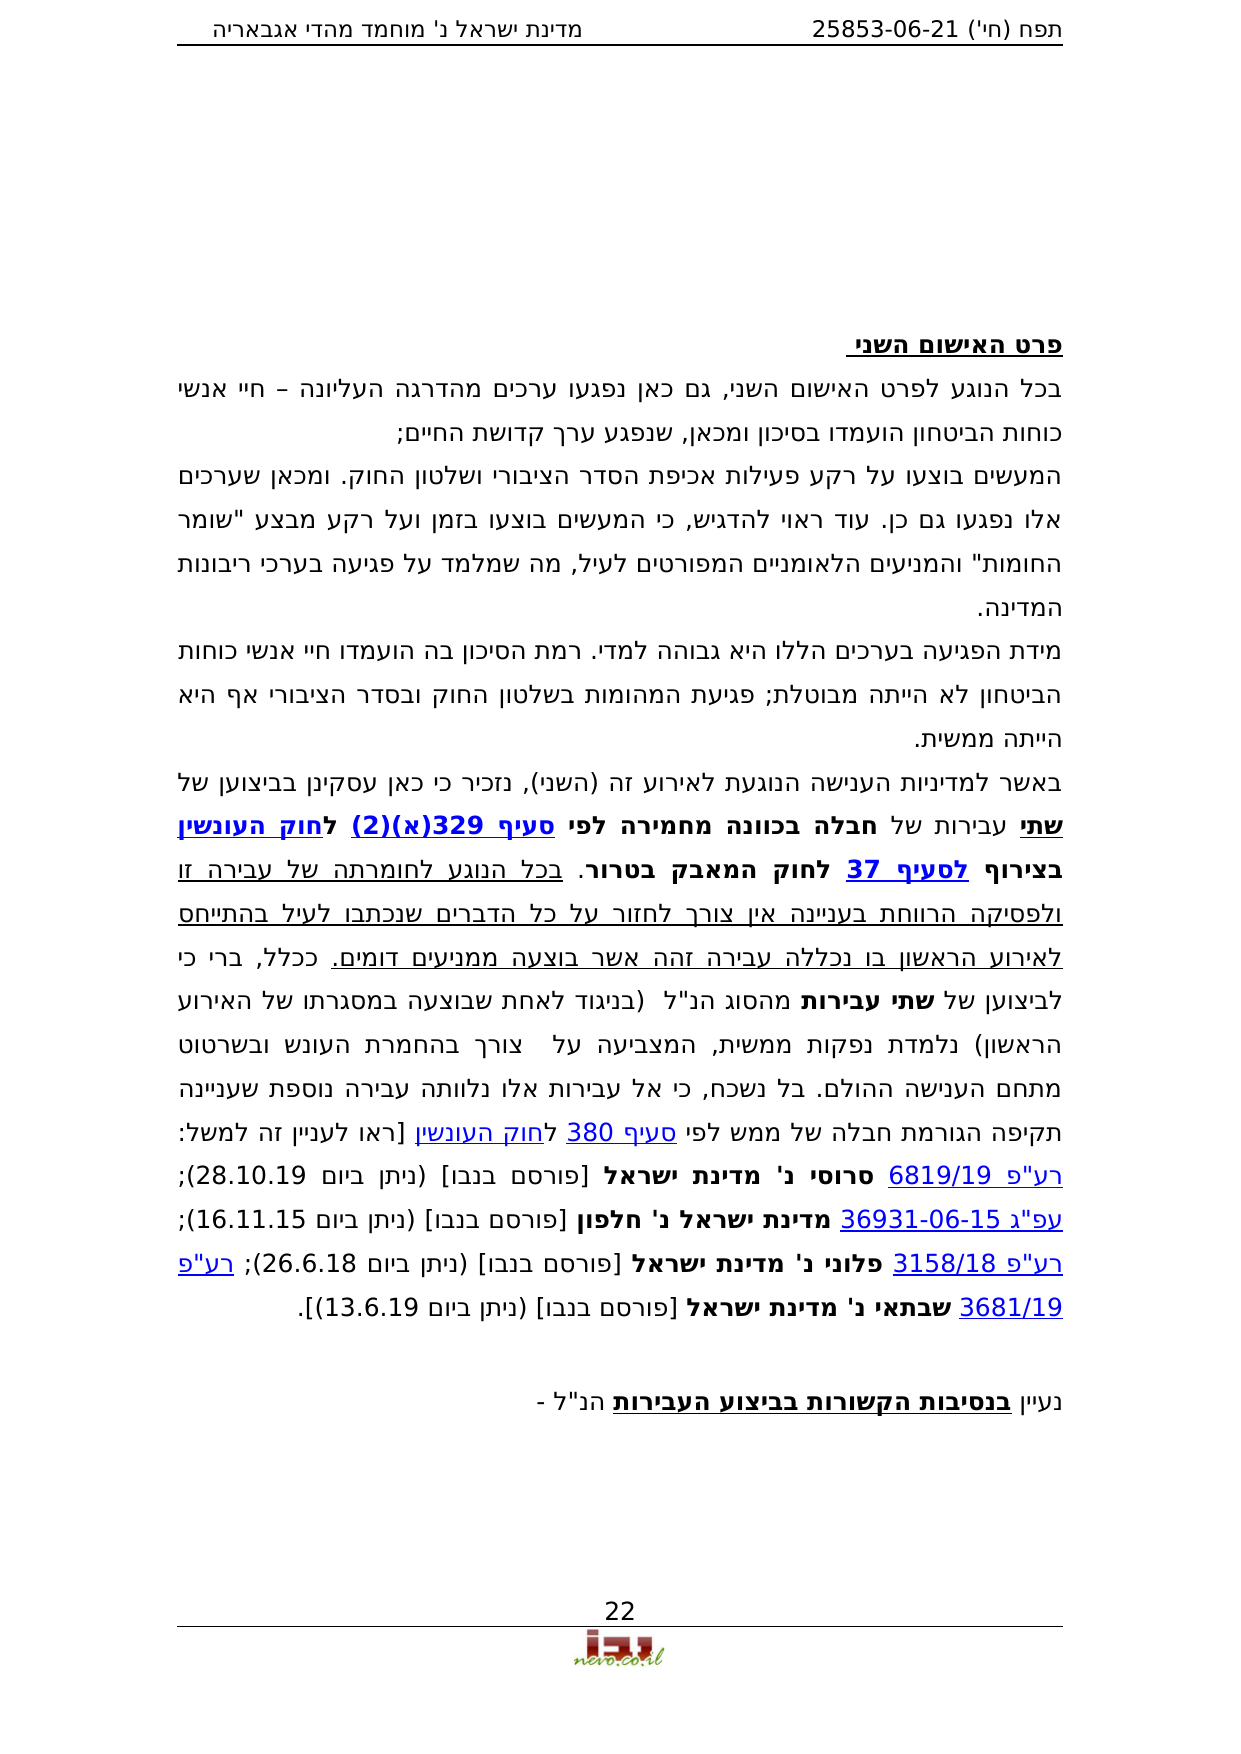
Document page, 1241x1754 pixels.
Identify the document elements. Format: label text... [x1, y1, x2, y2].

text פרט האישום השני [177, 330, 1063, 359]
text באשר למדיניות הענישה הנוגעת לאירוע זה (השני), נזכיר כי כאן עסקינן בביצוען של שתי עבירות של חבלה בכוונה מחמירה לפי סעיף 329(א)(2) לחוק העונשין בצירוף לסעיף 37 לחוק המאבק בטרור. בכל הנוגע לחומרתה של עבירה זו ולפסיקה הרווחת בעניינה אין צורך לחזור על כל הדברים שנכתבו לעיל בהתייחס לאירוע הראשון בו נכללה עבירה זהה אשר בוצעה ממניעים דומים. ככלל, ברי כי לביצוען של שתי עבירות מהסוג הנ"ל (בניגוד לאחת שבוצעה במסגרתו של האירוע הראשון) נלמדת נפקות ממשית, המצביעה על צורך בהחמרת העונש ובשרטוט מתחם הענישה ההולם. בל נשכח, כי אל עבירות אלו נלוותה עבירה נוספת שעניינה תקיפה הגורמת חבלה של ממש לפי סעיף 380 לחוק העונשין [ראו לעניין זה למשל: רע"פ 6819/19 סרוסי נ' מדינת ישראל [פורסם בנבו] (ניתן ביום 28.10.19); עפ"ג 36931-06-15 מדינת ישראל נ' חלפון [פורסם בנבו] (ניתן ביום 16.11.15); רע"פ 3158/18 פלוני נ' מדינת ישראל [פורסם בנבו] (ניתן ביום 26.6.18); רע"פ 3681/19 שבתאי נ' מדינת ישראל [פורסם בנבו] (ניתן ביום 13.6.19)]. [177, 768, 1063, 1322]
text המעשים בוצעו על רקע פעילות אכיפת הסדר הציבורי ושלטון החוק. ומכאן שערכים אלו נפגעו גם כן. עוד ראוי להדגיש, כי המעשים בוצעו בזמן ועל רקע מבצע "שומר החומות" והמניעים הלאומניים המפורטים לעיל, מה שמלמד על פגיעה בערכי ריבונות המדינה. [177, 462, 1063, 622]
picture [574, 1629, 666, 1667]
text בכל הנוגע לפרט האישום השני, גם כאן נפגעו ערכים מהדרגה העליונה – חיי אנשי כוחות הביטחון הועמדו בסיכון ומכאן, שנפגע ערך קדושת החיים; [177, 374, 1063, 447]
text מידת הפגיעה בערכים הללו היא גבוהה למדי. רמת הסיכון בה הועמדו חיי אנשי כוחות הביטחון לא הייתה מבוטלת; פגיעת המהומות בשלטון החוק ובסדר הציבורי אף היא הייתה ממשית. [177, 637, 1063, 753]
text נעיין בנסיבות הקשורות בביצוע העבירות הנ"ל - [177, 1388, 1063, 1417]
